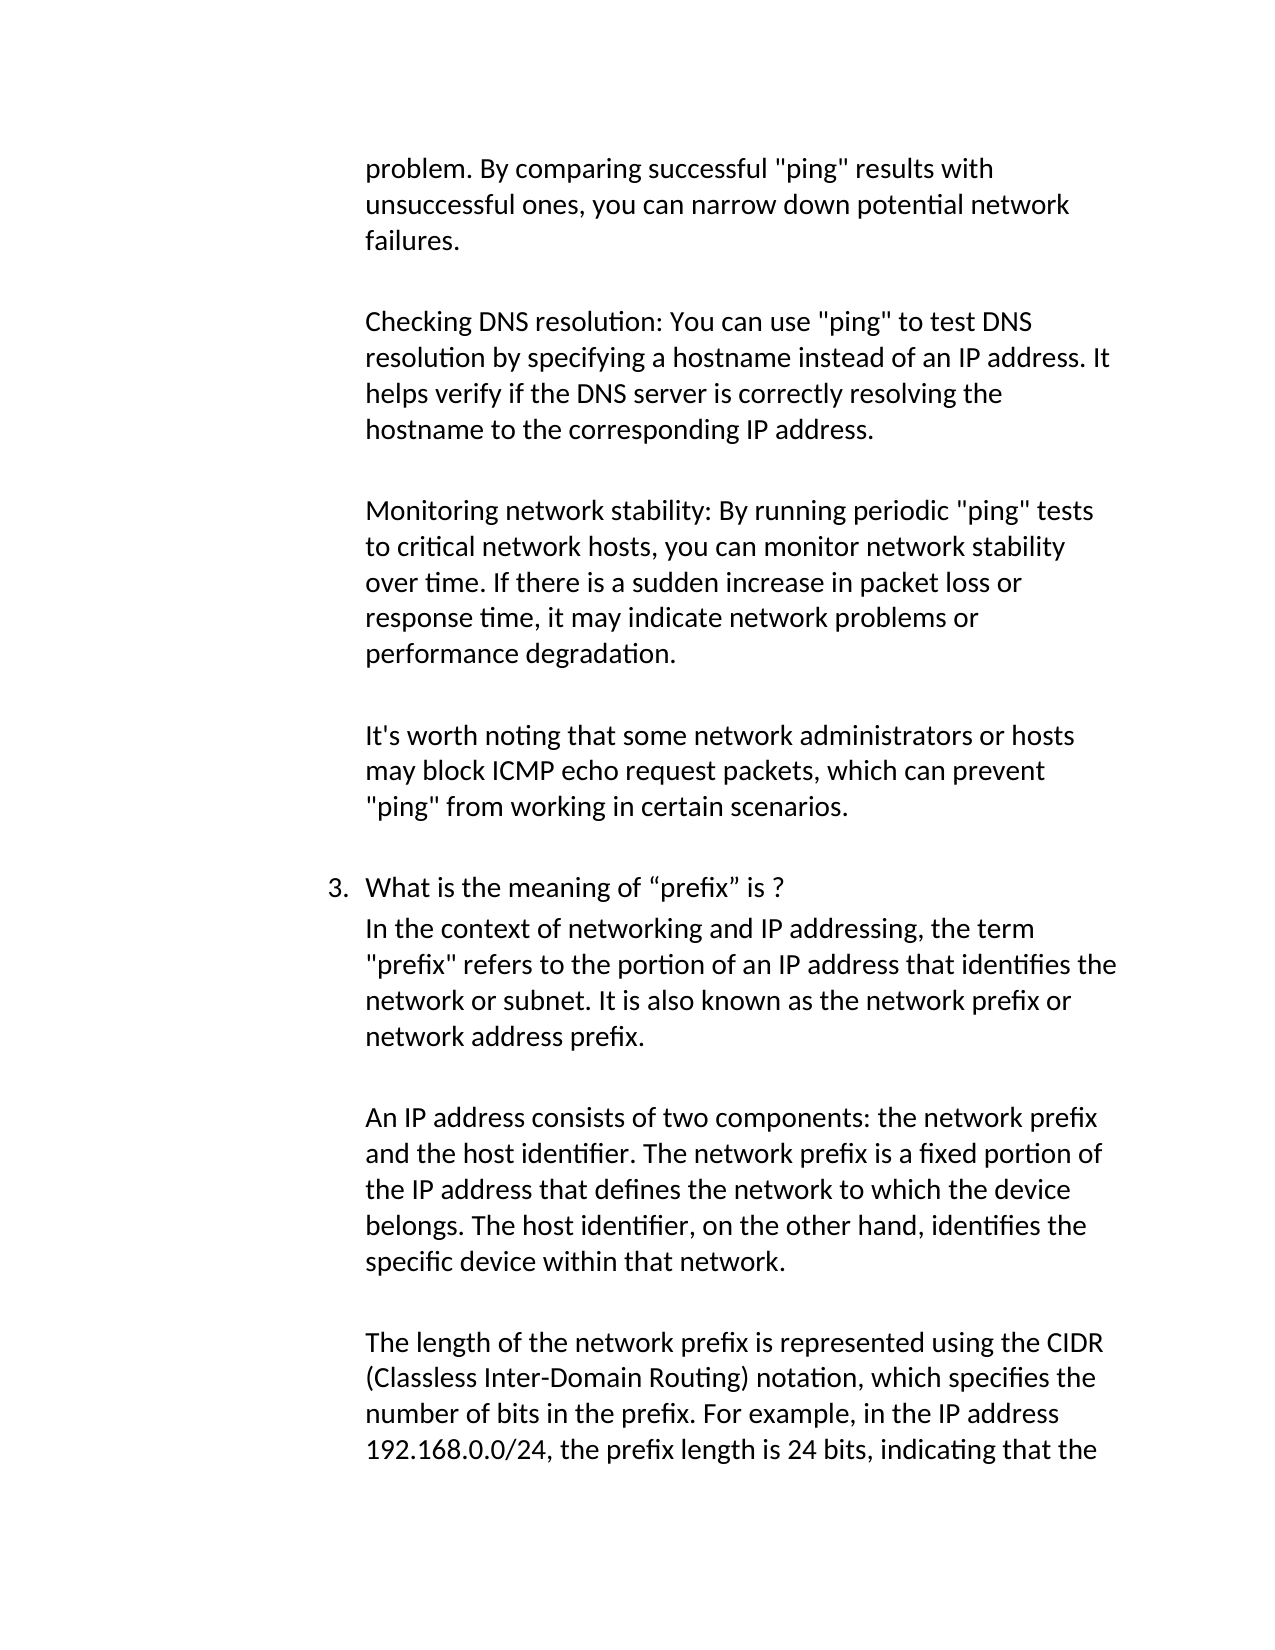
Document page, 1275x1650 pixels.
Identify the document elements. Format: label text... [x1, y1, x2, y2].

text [365, 1324, 1125, 1467]
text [365, 150, 1125, 257]
text An IP address consists of two components: the network prefix and the host identifier. The network prefix is a fixed portion of the IP address that defines the network to which the device belongs. The host identifier, on the other hand, identifies the specific device within that network. [365, 1099, 1125, 1278]
text Monitoring network stability: By running periodic "ping" tests to critical network hosts, you can monitor network stability over time. If there is a sudden increase in packet loss or response time, it may indicate network problems or performance degradation. [365, 492, 1125, 671]
text It's worth noting that some network administrators or hosts may block ICMP echo request packets, which can prevent "ping" from working in certain scenarios. [365, 717, 1125, 824]
text Checking DNS resolution: You can use "ping" to test DNS resolution by specifying a hostname instead of an IP address. It helps verify if the DNS server is correctly resolving the hostname to the corresponding IP address. [365, 303, 1125, 446]
list What is the meaning of “prefix” is ? [327, 869, 1125, 905]
text In the context of networking and IP addressing, the term "prefix" refers to the portion of an IP address that identifies the network or subnet. It is also known as the network prefix or network address prefix. [365, 910, 1125, 1053]
